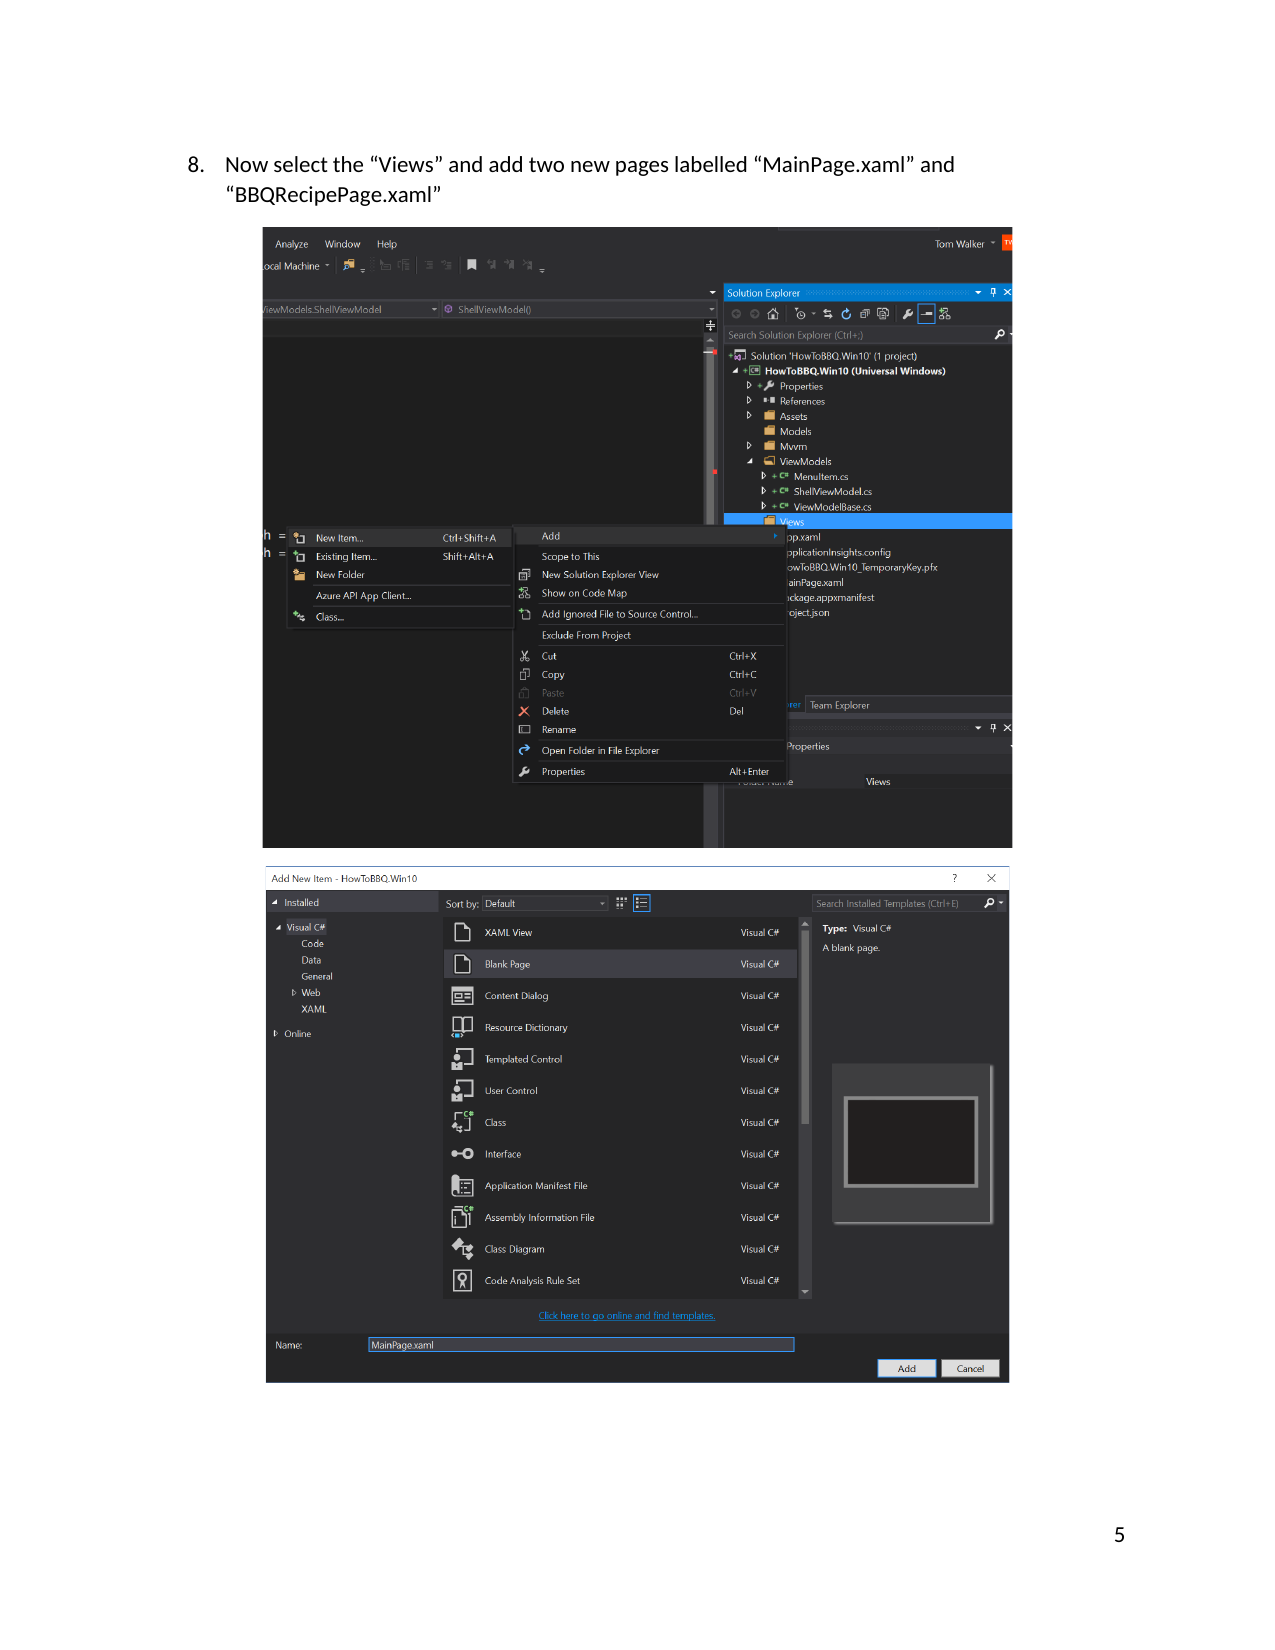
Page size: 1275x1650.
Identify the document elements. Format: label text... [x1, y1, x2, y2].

list Now select the “Views” and add two new pages labelled “MainPage.xaml” and “BBQRecipePage.xaml” [187, 150, 1125, 208]
picture [262, 227, 1013, 848]
picture [265, 866, 1010, 1383]
